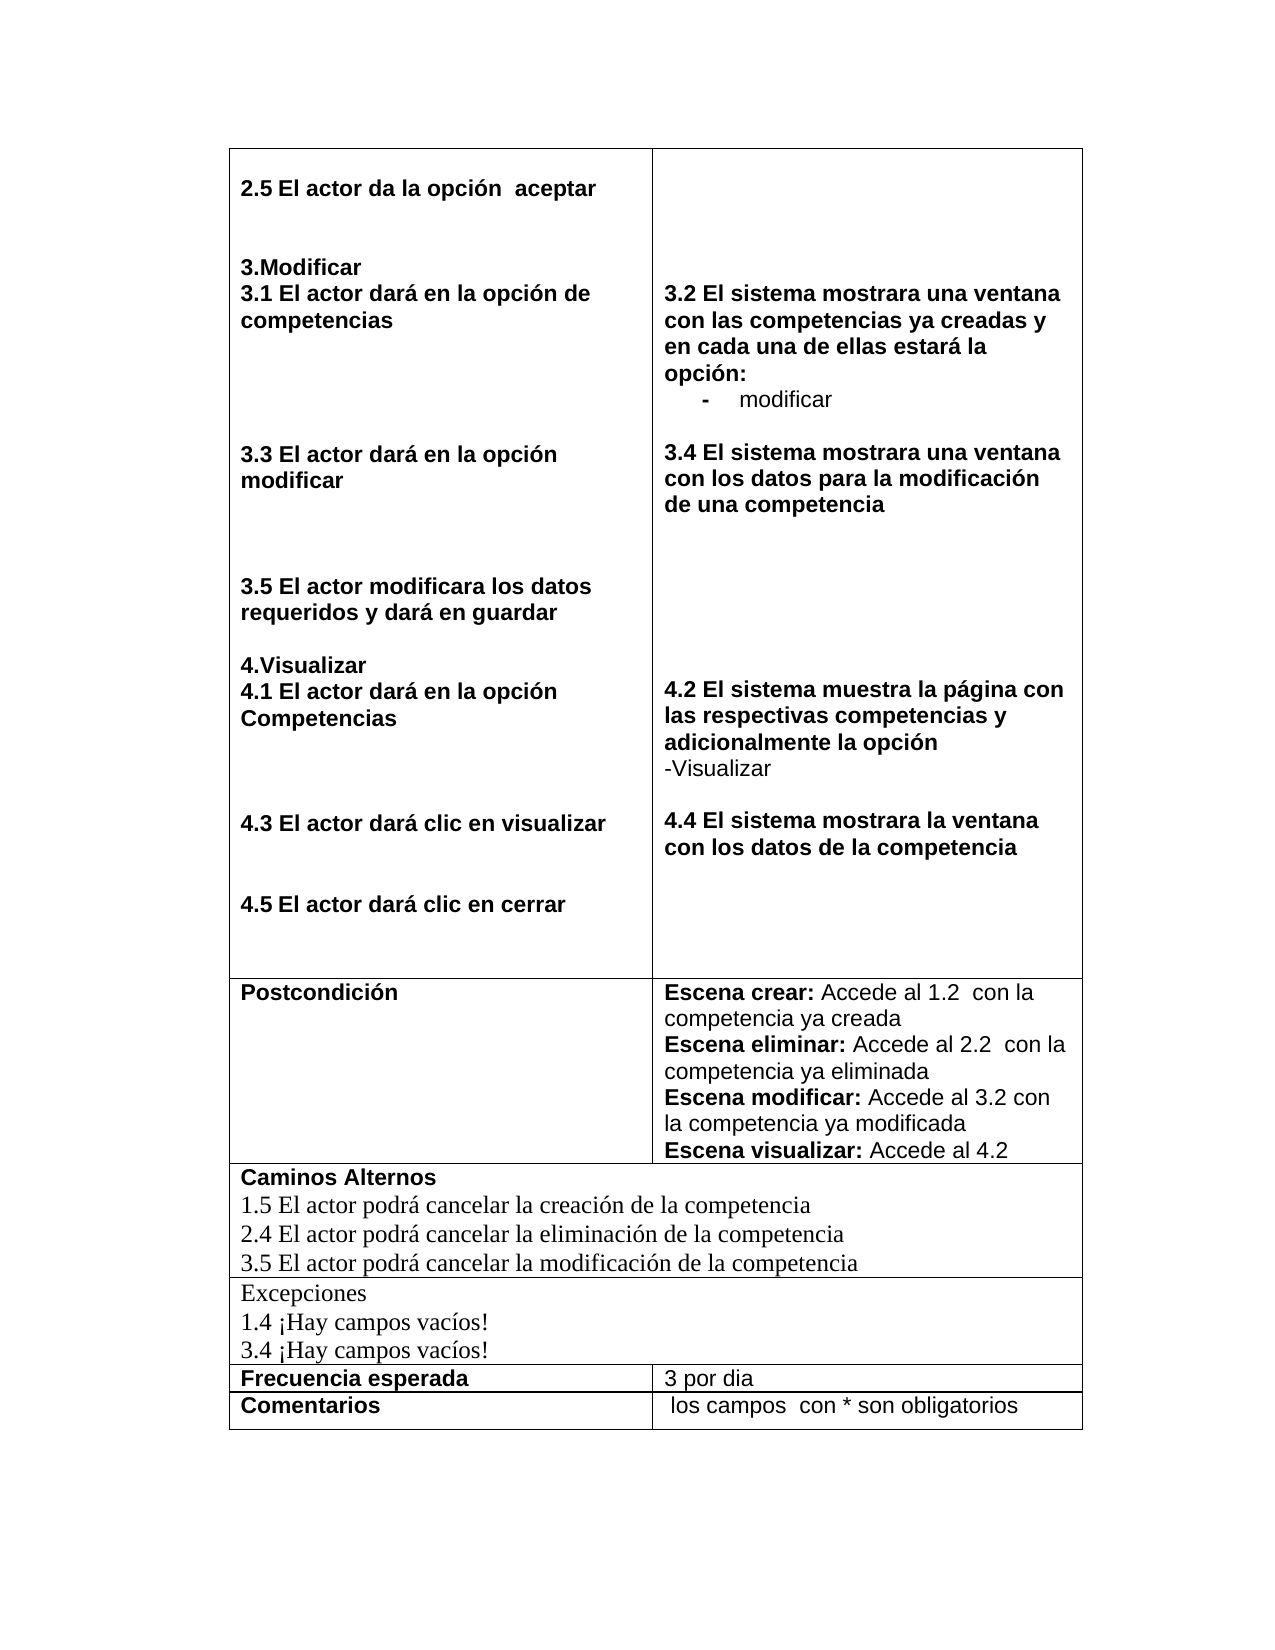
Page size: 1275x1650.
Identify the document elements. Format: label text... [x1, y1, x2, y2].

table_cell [230, 149, 652, 978]
table_cell Escena crear: Accede al 1.2 con la competencia ya creada Escena eliminar: Accede al 2.2 con la competencia ya eliminada Escena modificar: Accede al 3.2 con la competencia ya modificada Escena visualizar: Accede al 4.2 [653, 979, 1082, 1163]
table_cell Comentarios [230, 1393, 652, 1429]
table_cell Frecuencia esperada [230, 1365, 652, 1391]
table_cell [653, 149, 1082, 978]
table_cell Excepciones 1.4 ¡Hay campos vacíos! 3.4 ¡Hay campos vacíos! [230, 1278, 1082, 1364]
table_cell 3 por dia [653, 1365, 1082, 1391]
table_cell los campos con * son obligatorios [653, 1393, 1082, 1429]
table_cell Caminos Alternos 1.5 El actor podrá cancelar la creación de la competencia 2.4 El actor podrá cancelar la eliminación de la competencia 3.5 El actor podrá cancelar la modificación de la competencia [230, 1164, 1082, 1277]
table_cell Postcondición [230, 979, 652, 1163]
